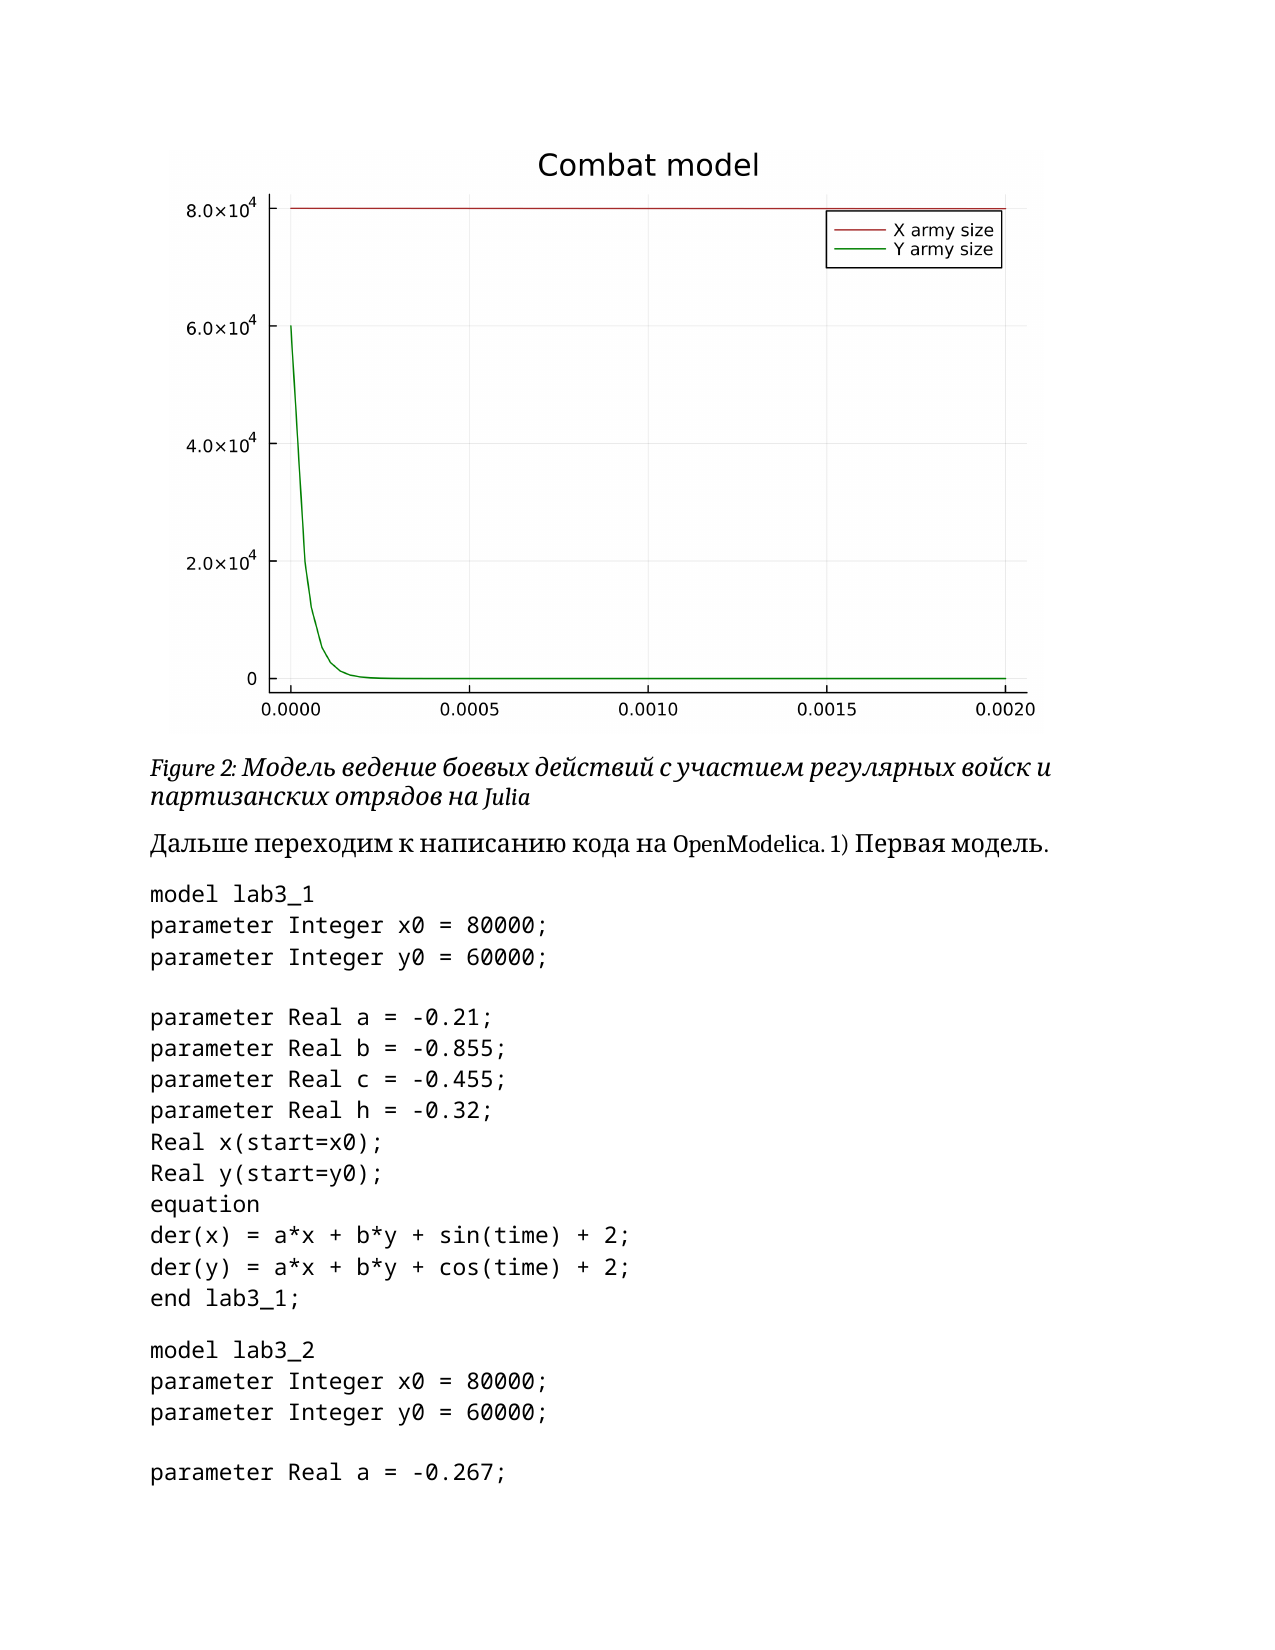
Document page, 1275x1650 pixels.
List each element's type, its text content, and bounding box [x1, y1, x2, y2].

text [150, 1334, 1125, 1487]
text Figure 2: Модель ведение боевых действий с участием регулярных войск и партизанских отрядов на Julia [150, 754, 1125, 812]
picture [168, 150, 1044, 734]
text Дальше переходим к написанию кода на OpenModelica. 1) Первая модель. [150, 830, 1125, 859]
text model lab3_1 parameter Integer x0 = 80000; parameter Integer y0 = 60000; parameter Real a = -0.21; parameter Real b = -0.855; parameter Real c = -0.455; parameter Real h = -0.32; Real x(start=x0); Real y(start=y0); equation der(x) = a*x + b*y + sin(time) + 2; der(y) = a*x + b*y + cos(time) + 2; end lab3_1; [150, 878, 1125, 1313]
